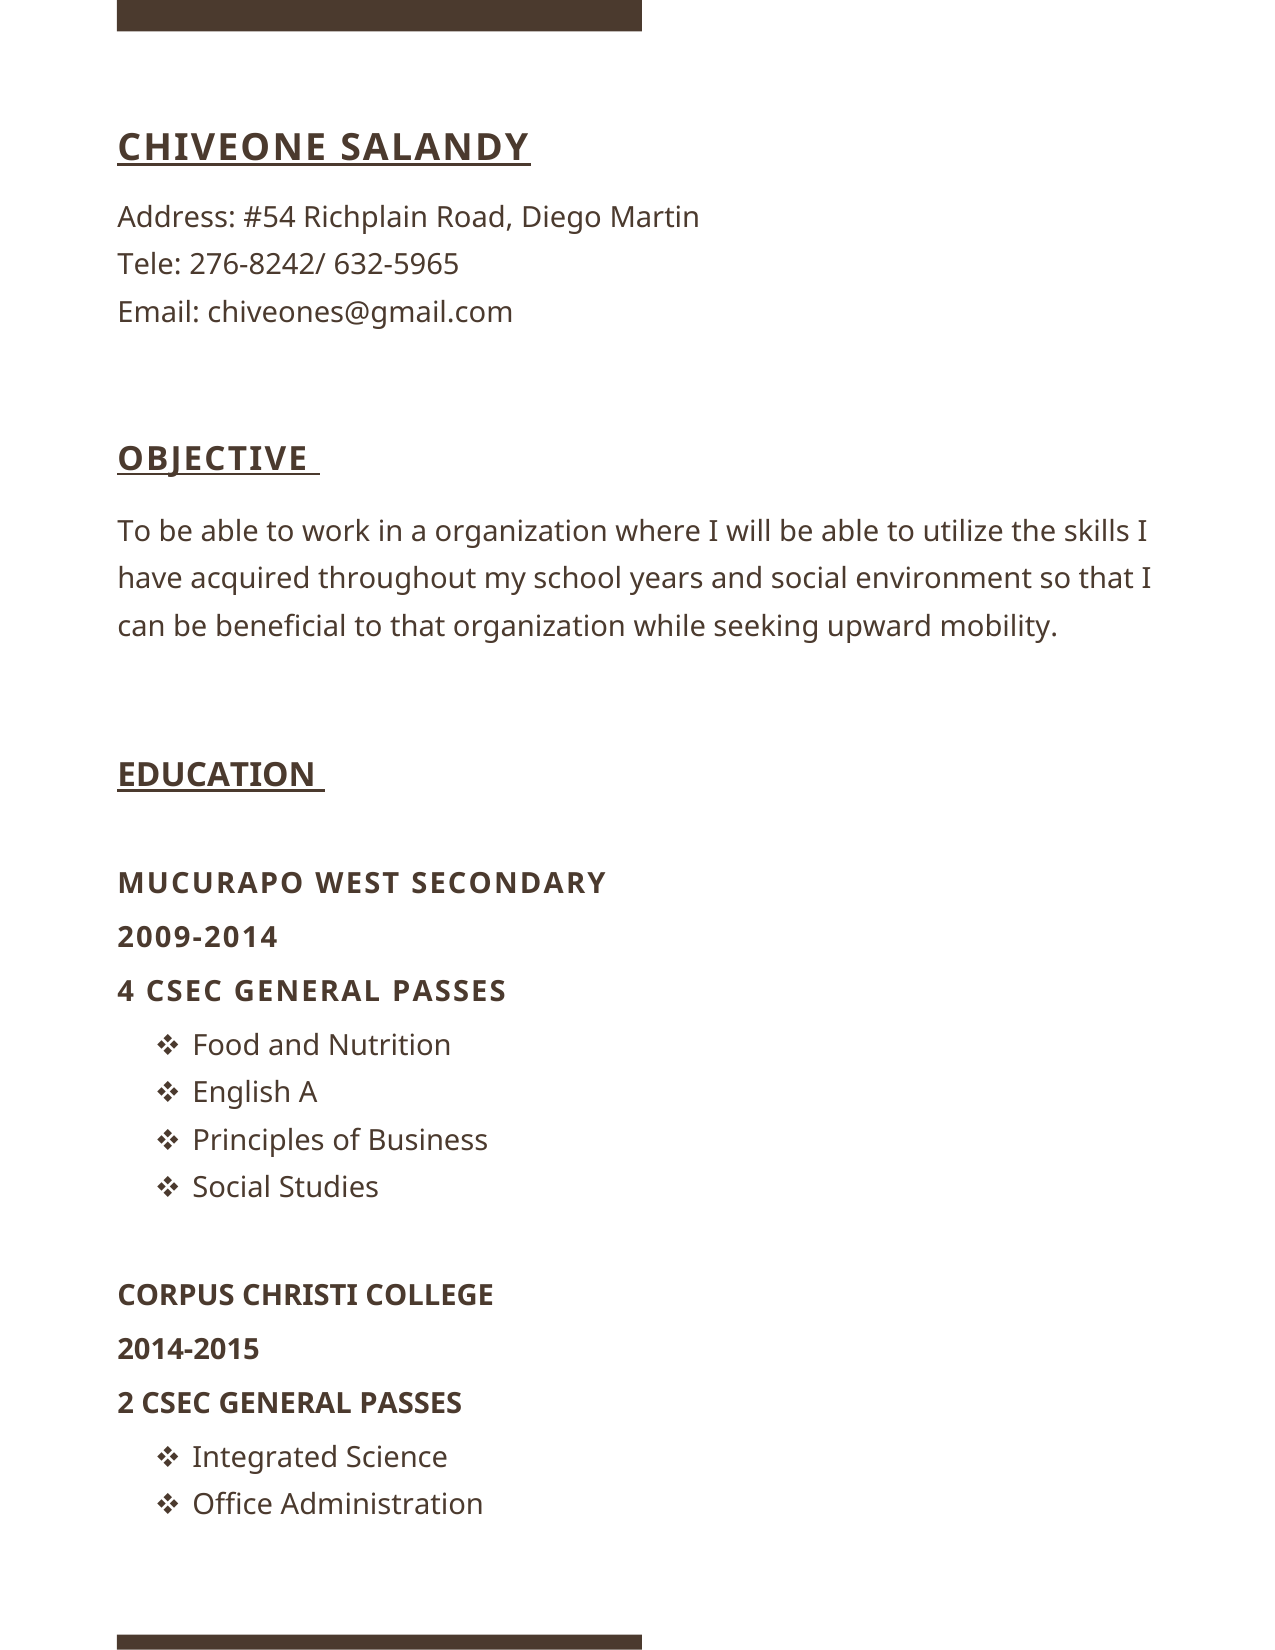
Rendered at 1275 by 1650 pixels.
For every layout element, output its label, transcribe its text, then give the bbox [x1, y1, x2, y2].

list Social Studies [154, 1167, 1158, 1206]
text CORPUS CHRISTI COLLEGE [117, 1274, 1158, 1314]
list Principles of Business [154, 1119, 1158, 1159]
text Address: #54 Richplain Road, Diego Martin [117, 196, 1158, 236]
text MUCURAPO WEST SECONDARY [117, 862, 1158, 902]
text To be able to work in a organization where I will be able to utilize the skills I have acquired throughout my school years and social environment so that I can be beneficial to that organization while seeking upward mobility. [117, 510, 1158, 645]
text Email: chiveones@gmail.com [117, 291, 1158, 331]
text Chiveone salandy [117, 120, 1158, 171]
text Tele: 276-8242/ 632-5965 [117, 244, 1158, 283]
list Food and Nutrition [154, 1024, 1158, 1063]
text 2 CSEC GENERAL PASSES [117, 1382, 1158, 1422]
text 4 CSEC GENERAL PASSES [117, 970, 1158, 1010]
text EDUCATION [117, 751, 1158, 797]
text 2014-2015 [117, 1328, 1158, 1368]
list English A [154, 1071, 1158, 1111]
list Office Administration [154, 1483, 1158, 1523]
list Integrated Science [154, 1436, 1158, 1476]
text 2009-2014 [117, 916, 1158, 956]
subtitle OBJECTIVE [117, 435, 1158, 480]
